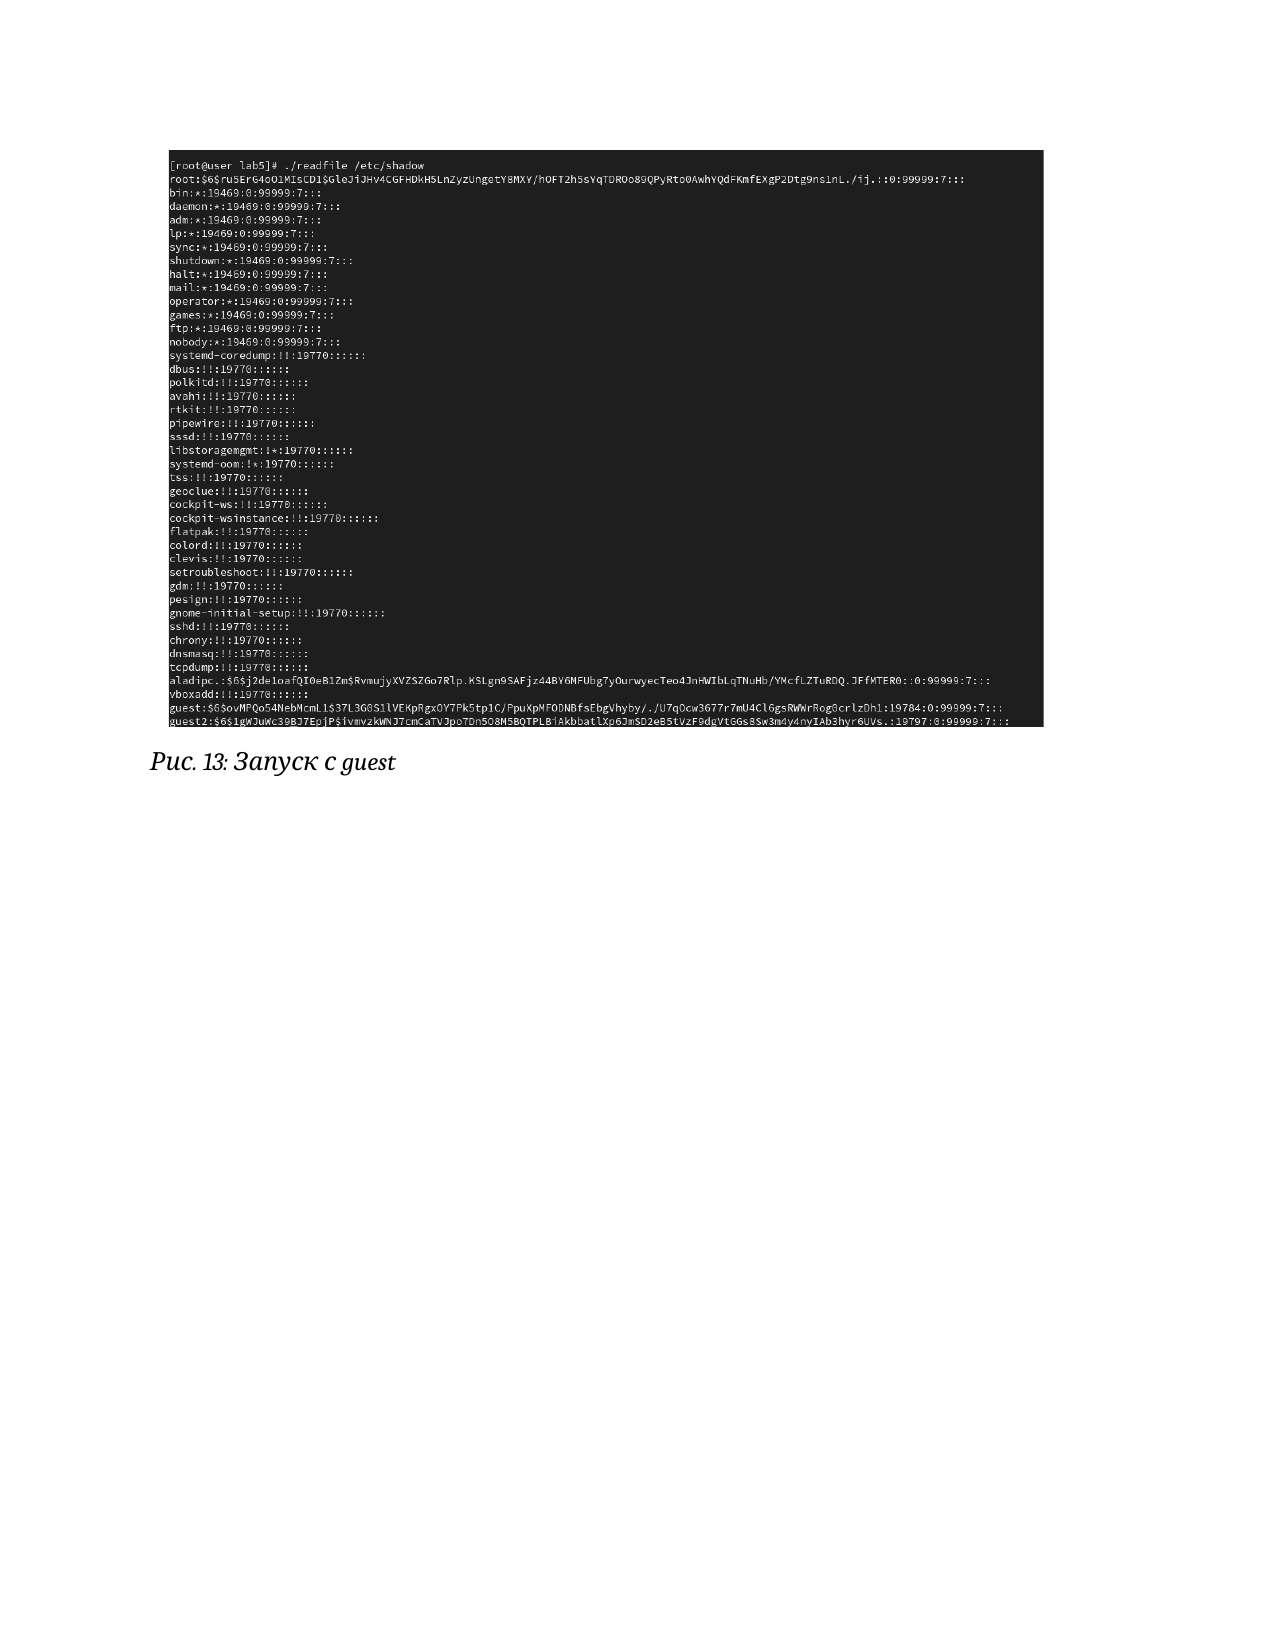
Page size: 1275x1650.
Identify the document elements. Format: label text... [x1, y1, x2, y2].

text Рис. 13: Запуск с guest [150, 748, 1125, 776]
picture [168, 150, 1044, 727]
